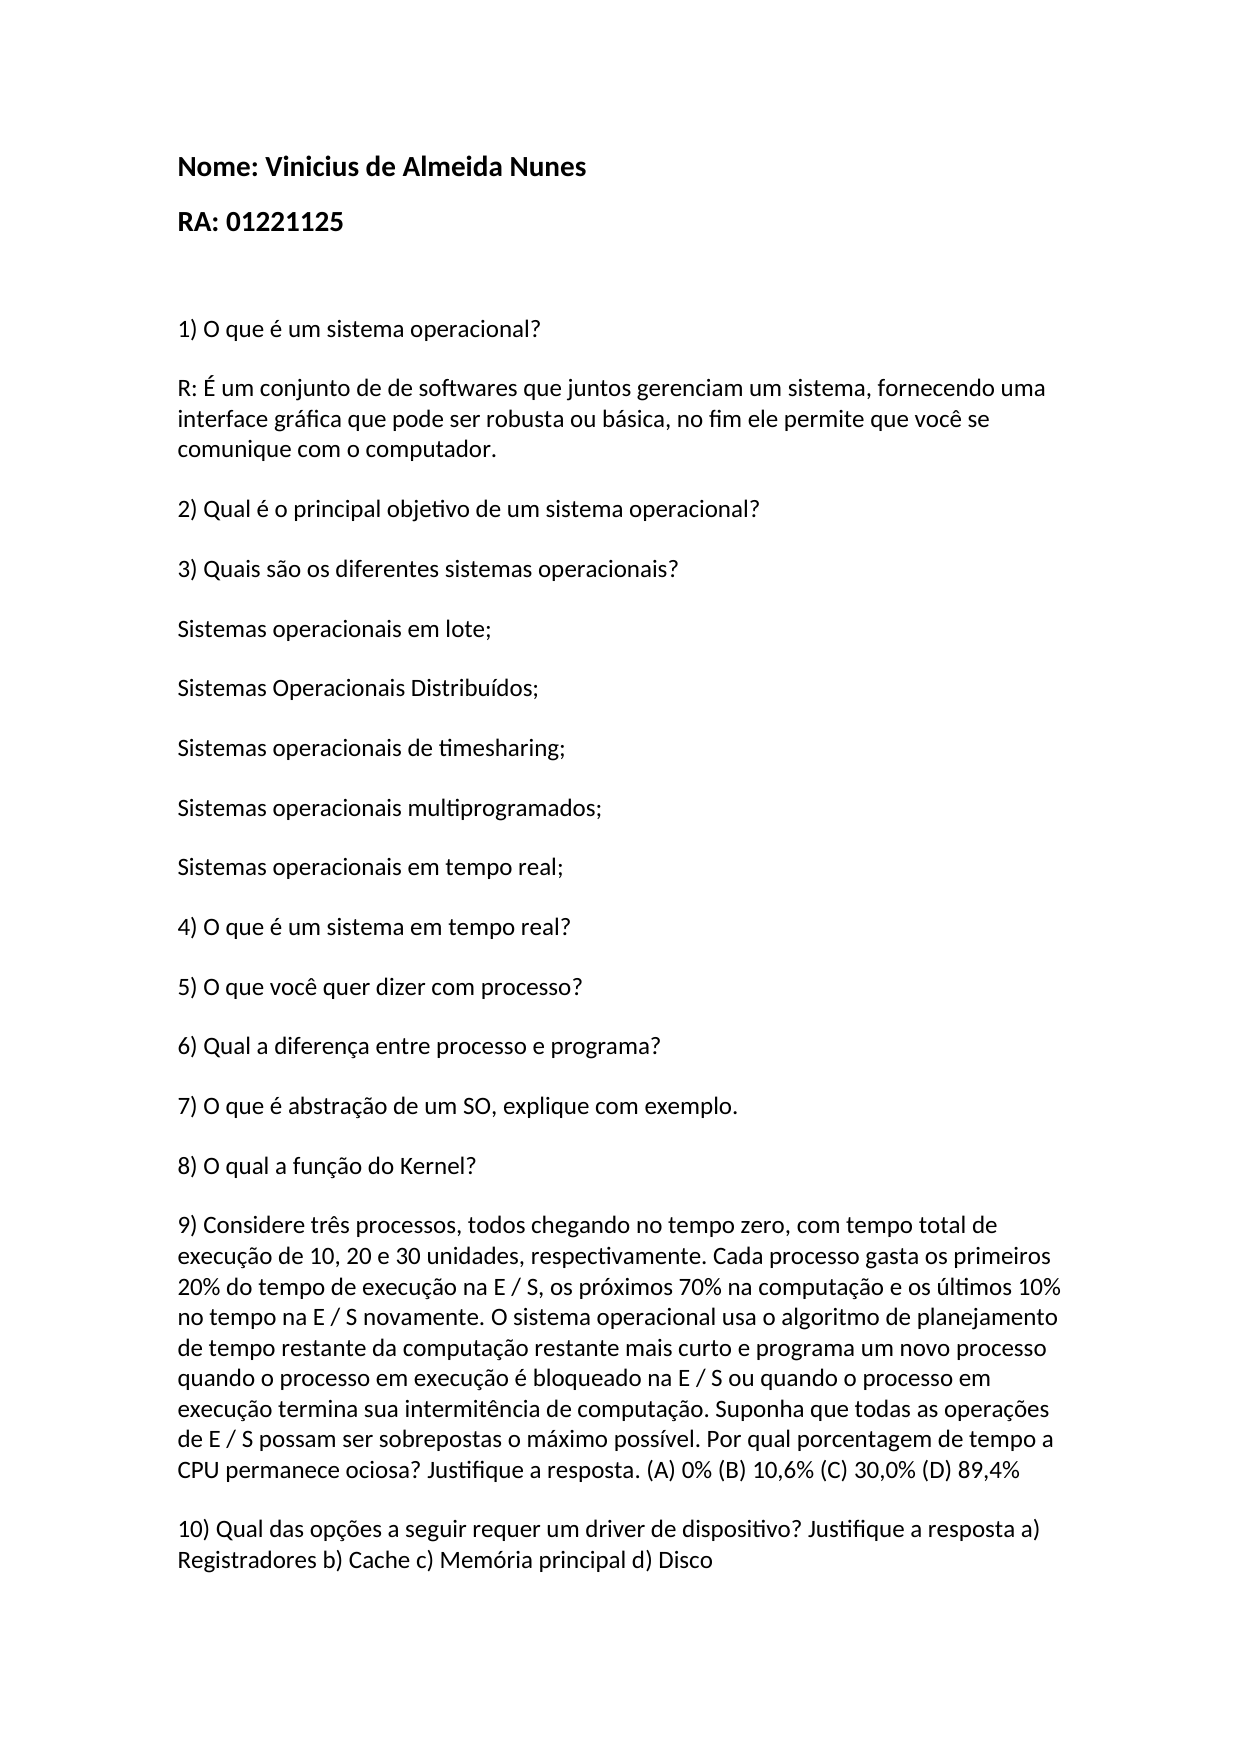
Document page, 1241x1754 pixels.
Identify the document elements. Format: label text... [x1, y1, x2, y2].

text 6) Qual a diferença entre processo e programa? [177, 1031, 1063, 1061]
text 4) O que é um sistema em tempo real? [177, 911, 1063, 942]
text 2) Qual é o principal objetivo de um sistema operacional? [177, 493, 1063, 524]
text 1) O que é um sistema operacional? [177, 313, 1063, 343]
text 9) Considere três processos, todos chegando no tempo zero, com tempo total de execução de 10, 20 e 30 unidades, respectivamente. Cada processo gasta os primeiros 20% do tempo de execução na E / S, os próximos 70% na computação e os últimos 10% no tempo na E / S novamente. O sistema operacional usa o algoritmo de planejamento de tempo restante da computação restante mais curto e programa um novo processo quando o processo em execução é bloqueado na E / S ou quando o processo em execução termina sua intermitência de computação. Suponha que todas as operações de E / S possam ser sobrepostas o máximo possível. Por qual porcentagem de tempo a CPU permanece ociosa? Justifique a resposta. (A) 0% (B) 10,6% (C) 30,0% (D) 89,4% [177, 1209, 1063, 1484]
text R: É um conjunto de de softwares que juntos gerenciam um sistema, fornecendo uma interface gráfica que pode ser robusta ou básica, no fim ele permite que você se comunique com o computador. [177, 373, 1063, 464]
text RA: 01221125 [177, 203, 1063, 238]
text 8) O qual a função do Kernel? [177, 1150, 1063, 1180]
text Sistemas Operacionais Distribuídos; [177, 672, 1063, 703]
text Sistemas operacionais de timesharing; [177, 732, 1063, 763]
text 5) O que você quer dizer com processo? [177, 971, 1063, 1001]
text Nome: Vinicius de Almeida Nunes [177, 148, 1063, 183]
text 3) Quais são os diferentes sistemas operacionais? [177, 553, 1063, 583]
text 7) O que é abstração de um SO, explique com exemplo. [177, 1090, 1063, 1121]
text Sistemas operacionais em lote; [177, 613, 1063, 643]
text 10) Qual das opções a seguir requer um driver de dispositivo? Justifique a resposta a) Registradores b) Cache c) Memória principal d) Disco [177, 1513, 1063, 1574]
text Sistemas operacionais em tempo real; [177, 851, 1063, 882]
text Sistemas operacionais multiprogramados; [177, 792, 1063, 822]
